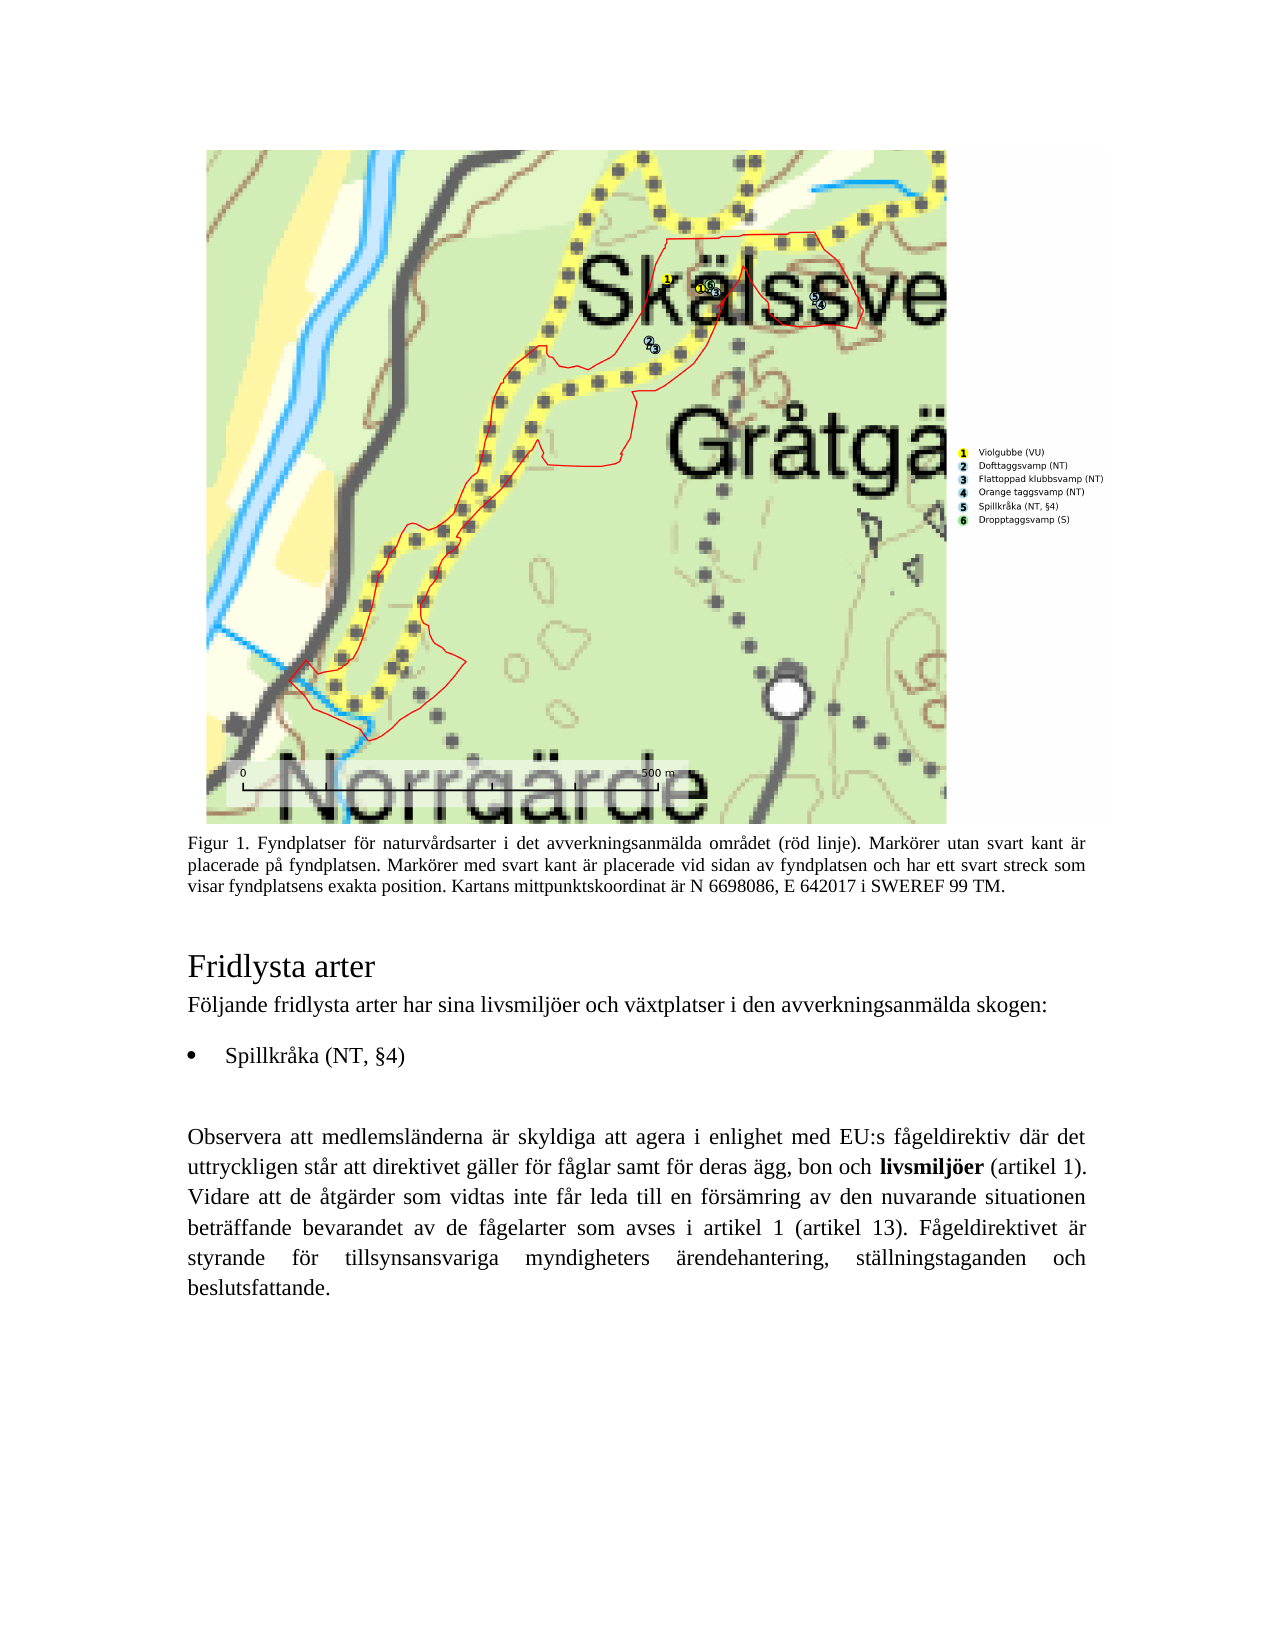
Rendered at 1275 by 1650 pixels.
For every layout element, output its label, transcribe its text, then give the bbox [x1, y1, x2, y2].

text Observera att medlemsländerna är skyldiga att agera i enlighet med EU:s fågeldirektiv där det uttryckligen står att direktivet gäller för fåglar samt för deras ägg, bon och livsmiljöer (artikel 1). Vidare att de åtgärder som vidtas inte får leda till en försämring av den nuvarande situationen beträffande bevarandet av de fågelarter som avses i artikel 1 (artikel 13). Fågeldirektivet är styrande för tillsynsansvariga myndigheters ärendehantering, ställningstaganden och beslutsfattande. [187, 1093, 1087, 1300]
text Följande fridlysta arter har sina livsmiljöer och växtplatser i den avverkningsanmälda skogen: [187, 991, 1087, 1017]
picture [206, 150, 1107, 824]
list Spillkråka (NT, §4) [187, 1042, 1087, 1068]
subtitle Fridlysta arter [187, 947, 1087, 985]
text Figur 1. Fyndplatser för naturvårdsarter i det avverkningsanmälda området (röd linje). Markörer utan svart kant är placerade på fyndplatsen. Markörer med svart kant är placerade vid sidan av fyndplatsen och har ett svart streck som visar fyndplatsens exakta position. Kartans mittpunktskoordinat är N 6698086, E 642017 i SWEREF 99 TM. [187, 832, 1087, 897]
